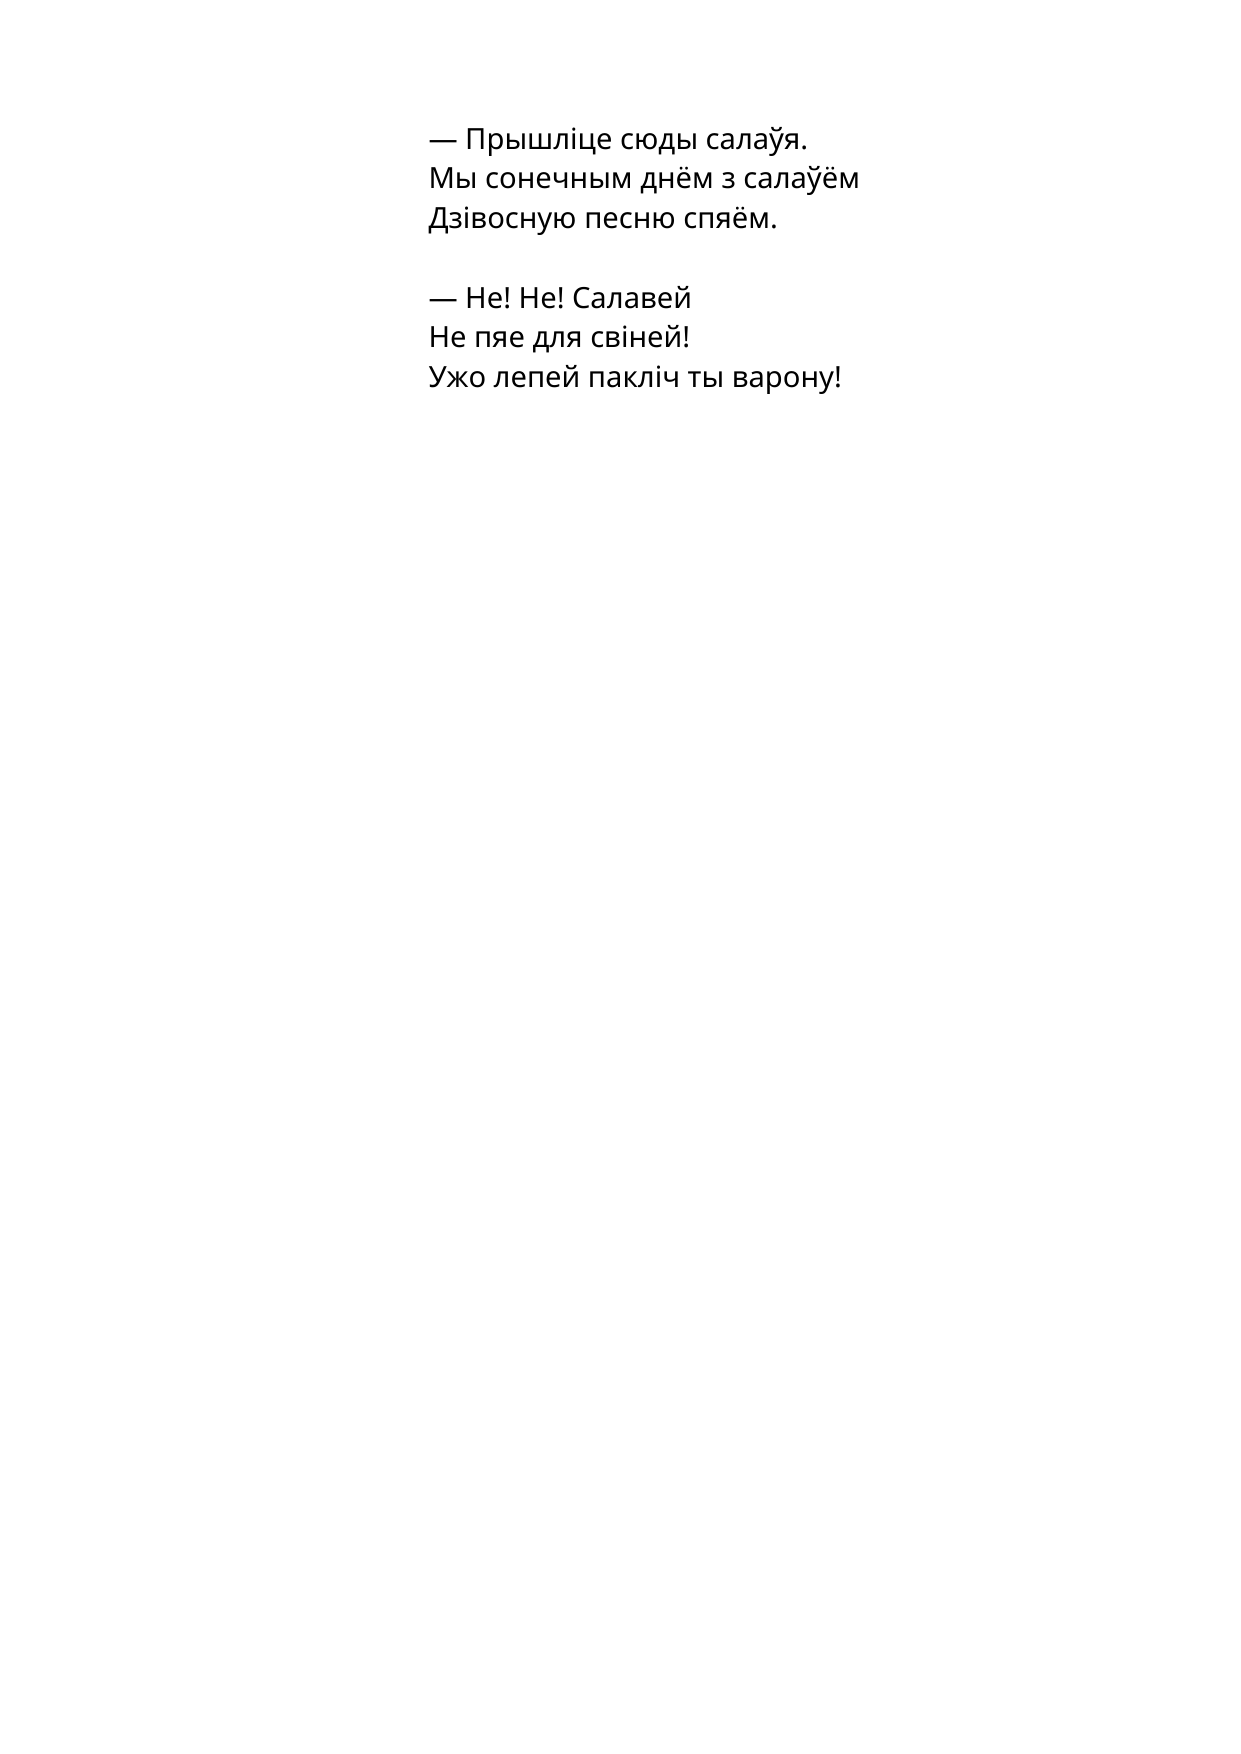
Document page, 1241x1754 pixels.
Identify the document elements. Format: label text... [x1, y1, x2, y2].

text Мы сонечным днём з салаўём [354, 158, 1122, 197]
text — Прышліце сюды салаўя. [354, 118, 1122, 158]
text Не пяе для свіней! [354, 317, 1122, 356]
text — Не! Не! Салавей [354, 277, 1122, 317]
text Ужо лепей пакліч ты варону! [354, 356, 1122, 396]
text Дзівосную песню спяём. [354, 197, 1122, 237]
